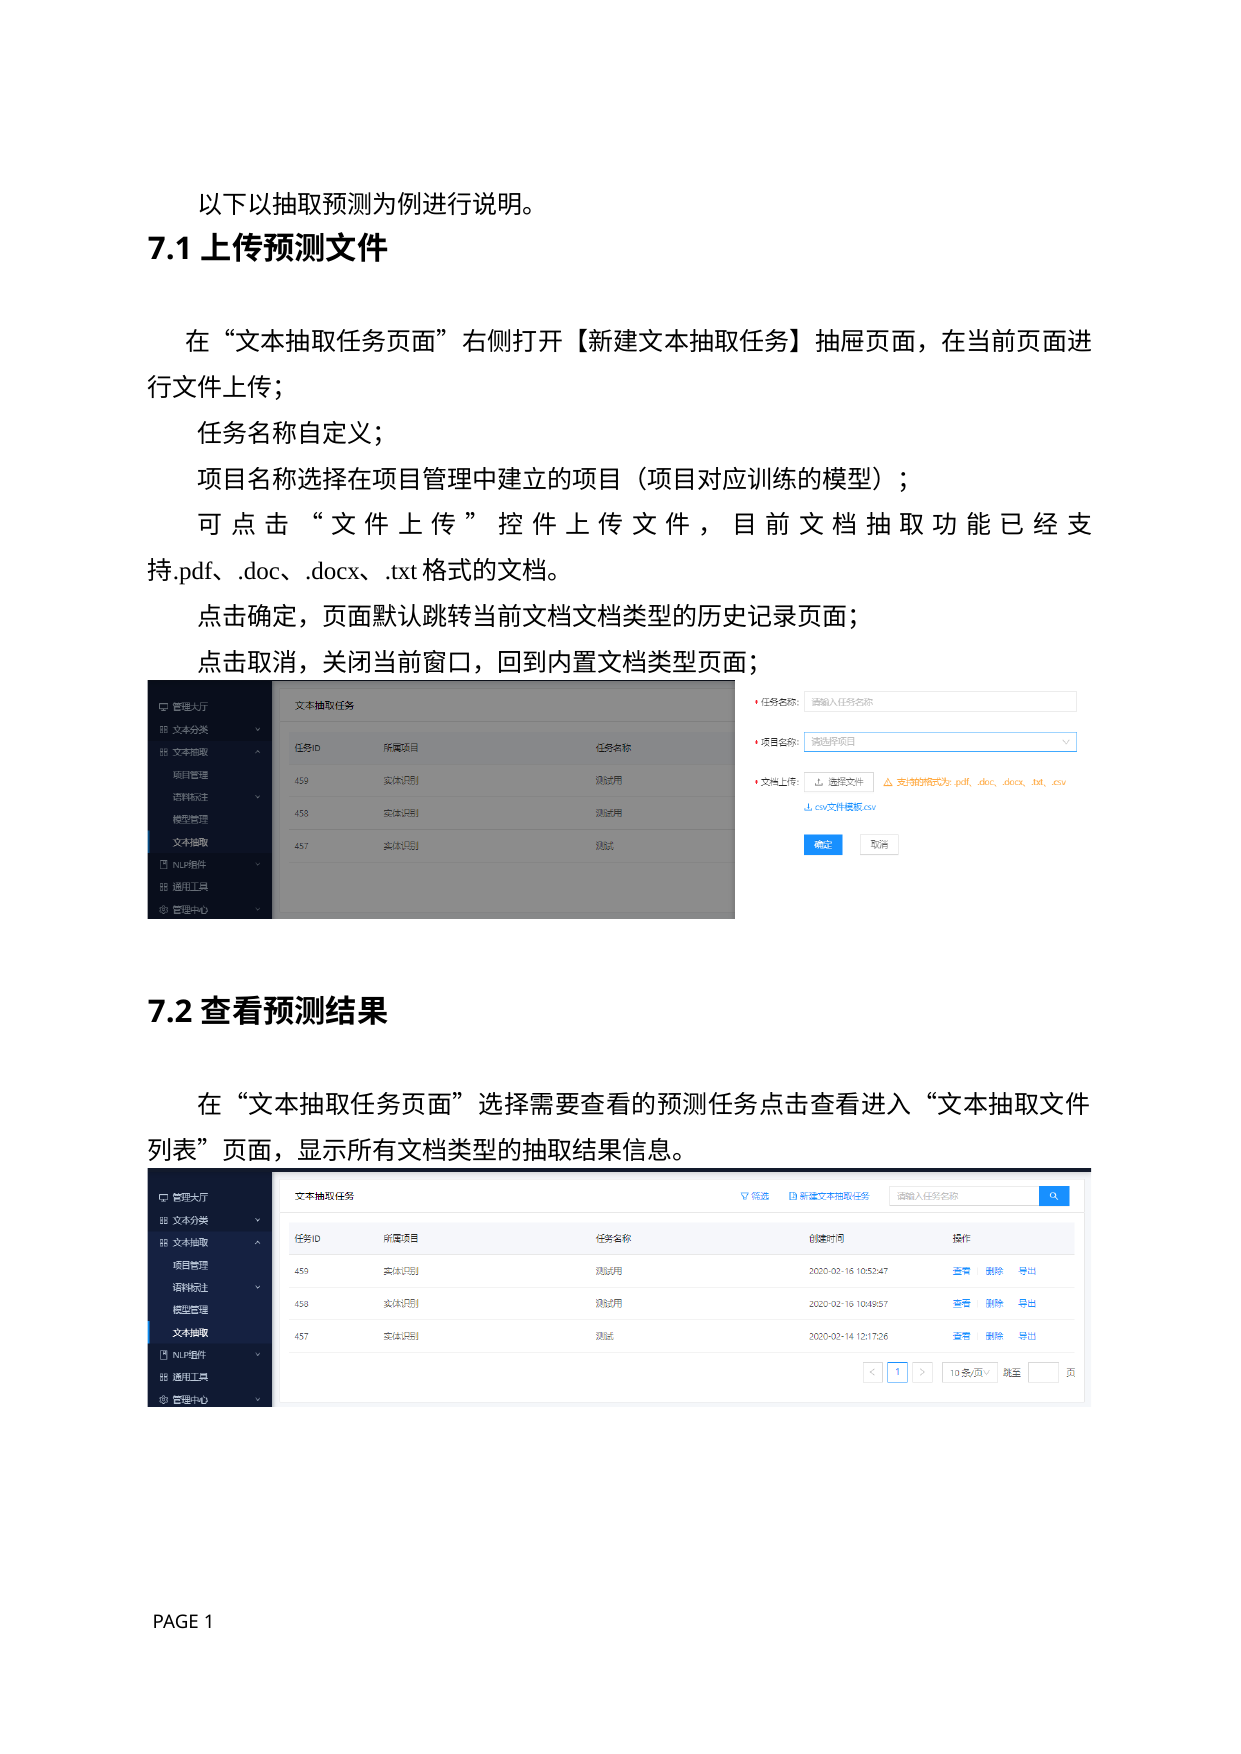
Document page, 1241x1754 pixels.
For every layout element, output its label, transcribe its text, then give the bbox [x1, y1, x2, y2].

text 在“文本抽取任务页面”选择需要查看的预测任务点击查看进入“文本抽取文件列表”页面，显示所有文档类型的抽取结果信息。 [148, 1077, 1092, 1168]
picture [147, 1168, 1092, 1407]
text 以下以抽取预测为例进行说明。 [148, 177, 1092, 223]
text 在“文本抽取任务页面”右侧打开【新建文本抽取任务】抽屉页面，在当前页面进行文件上传； [148, 314, 1092, 406]
picture [147, 680, 1092, 919]
subtitle 7.2 查看预测结果 [148, 986, 1092, 1032]
text 可点击“文件上传”控件上传文件，目前文档抽取功能已经支持.pdf、.doc、.docx、.txt格式的文档。 [148, 497, 1092, 589]
text 任务名称自定义； [148, 406, 1092, 451]
subtitle 7.1 上传预测文件 [148, 223, 1092, 268]
text 项目名称选择在项目管理中建立的项目（项目对应训练的模型）； [148, 451, 1092, 497]
text 点击确定，页面默认跳转当前文档文档类型的历史记录页面； [148, 589, 1092, 635]
text 点击取消，关闭当前窗口，回到内置文档类型页面； [148, 635, 1092, 680]
